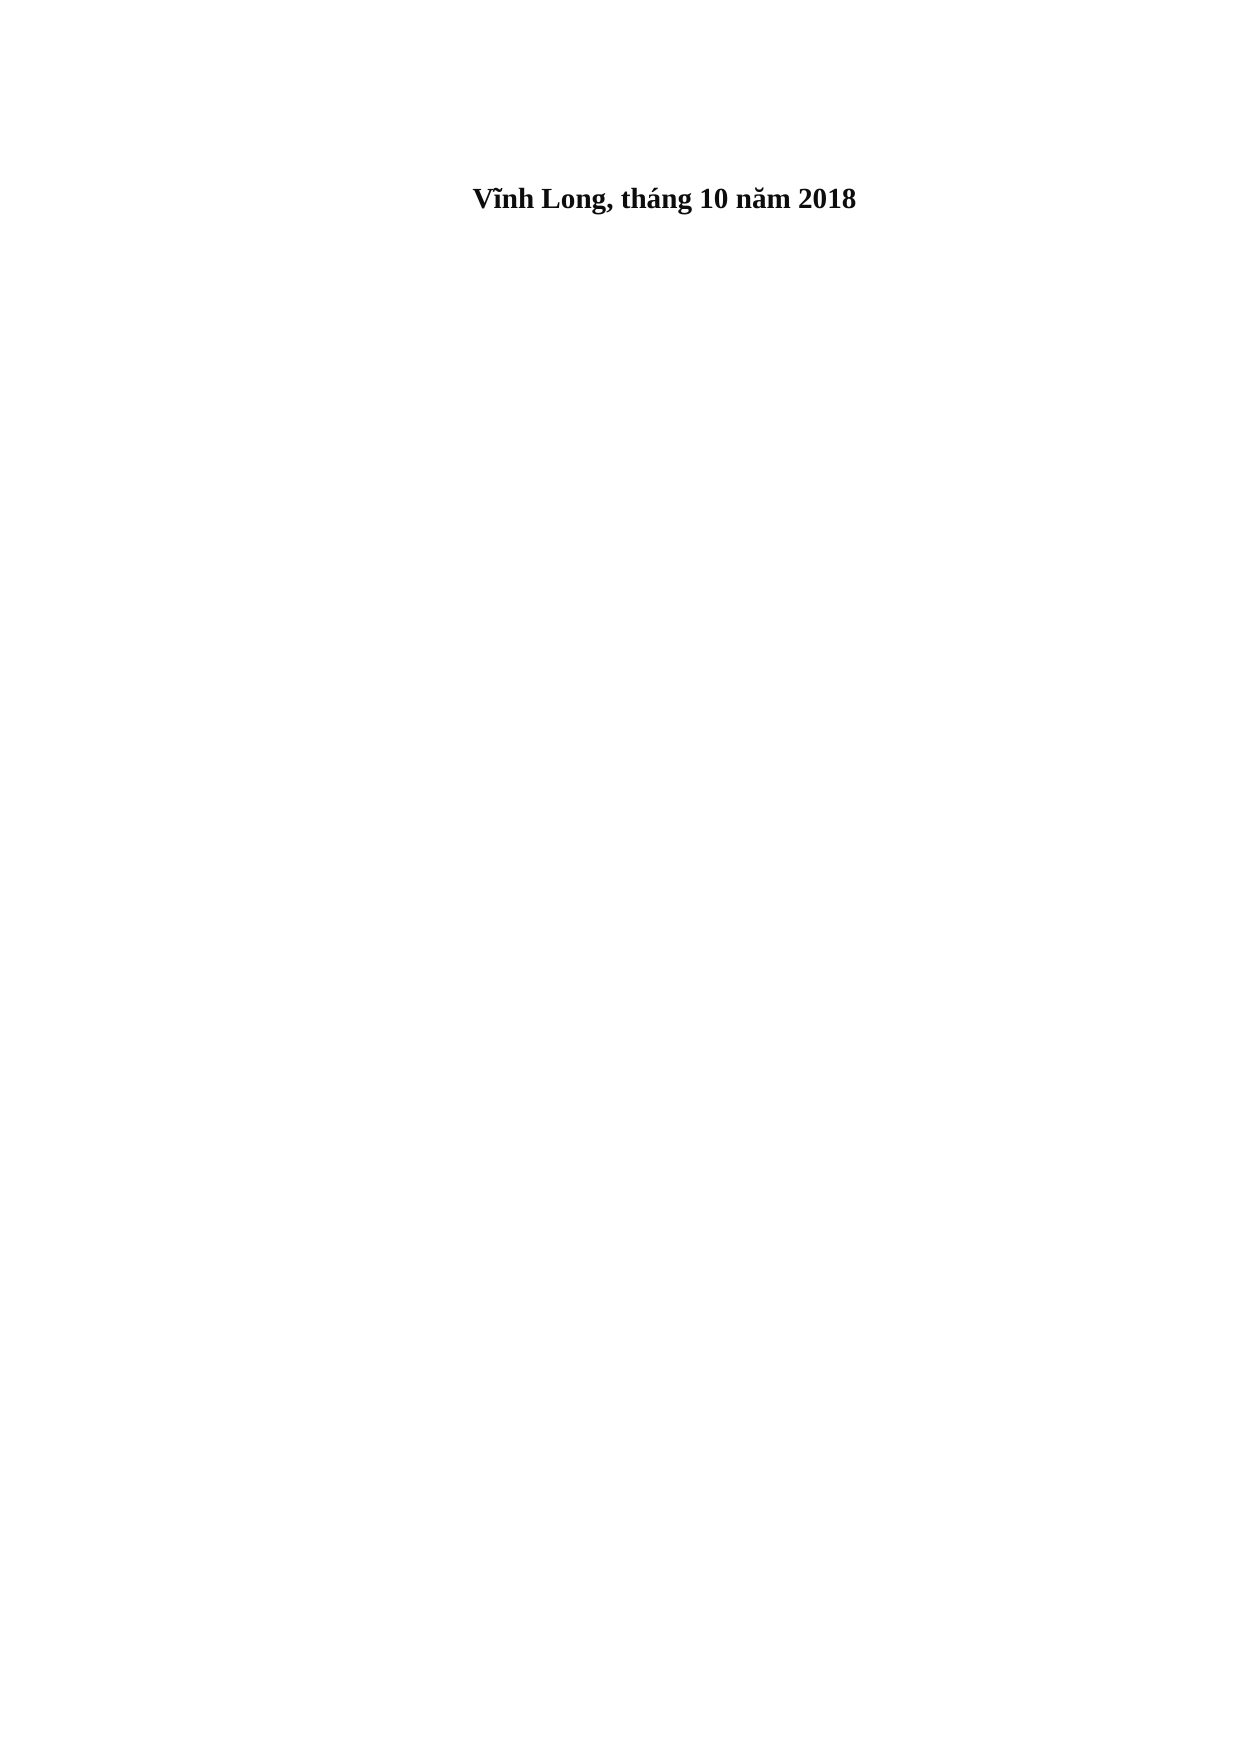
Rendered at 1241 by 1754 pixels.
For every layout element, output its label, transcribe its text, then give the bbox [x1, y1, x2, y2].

text Vĩnh Long, tháng 10 năm 2018 [177, 181, 1122, 214]
